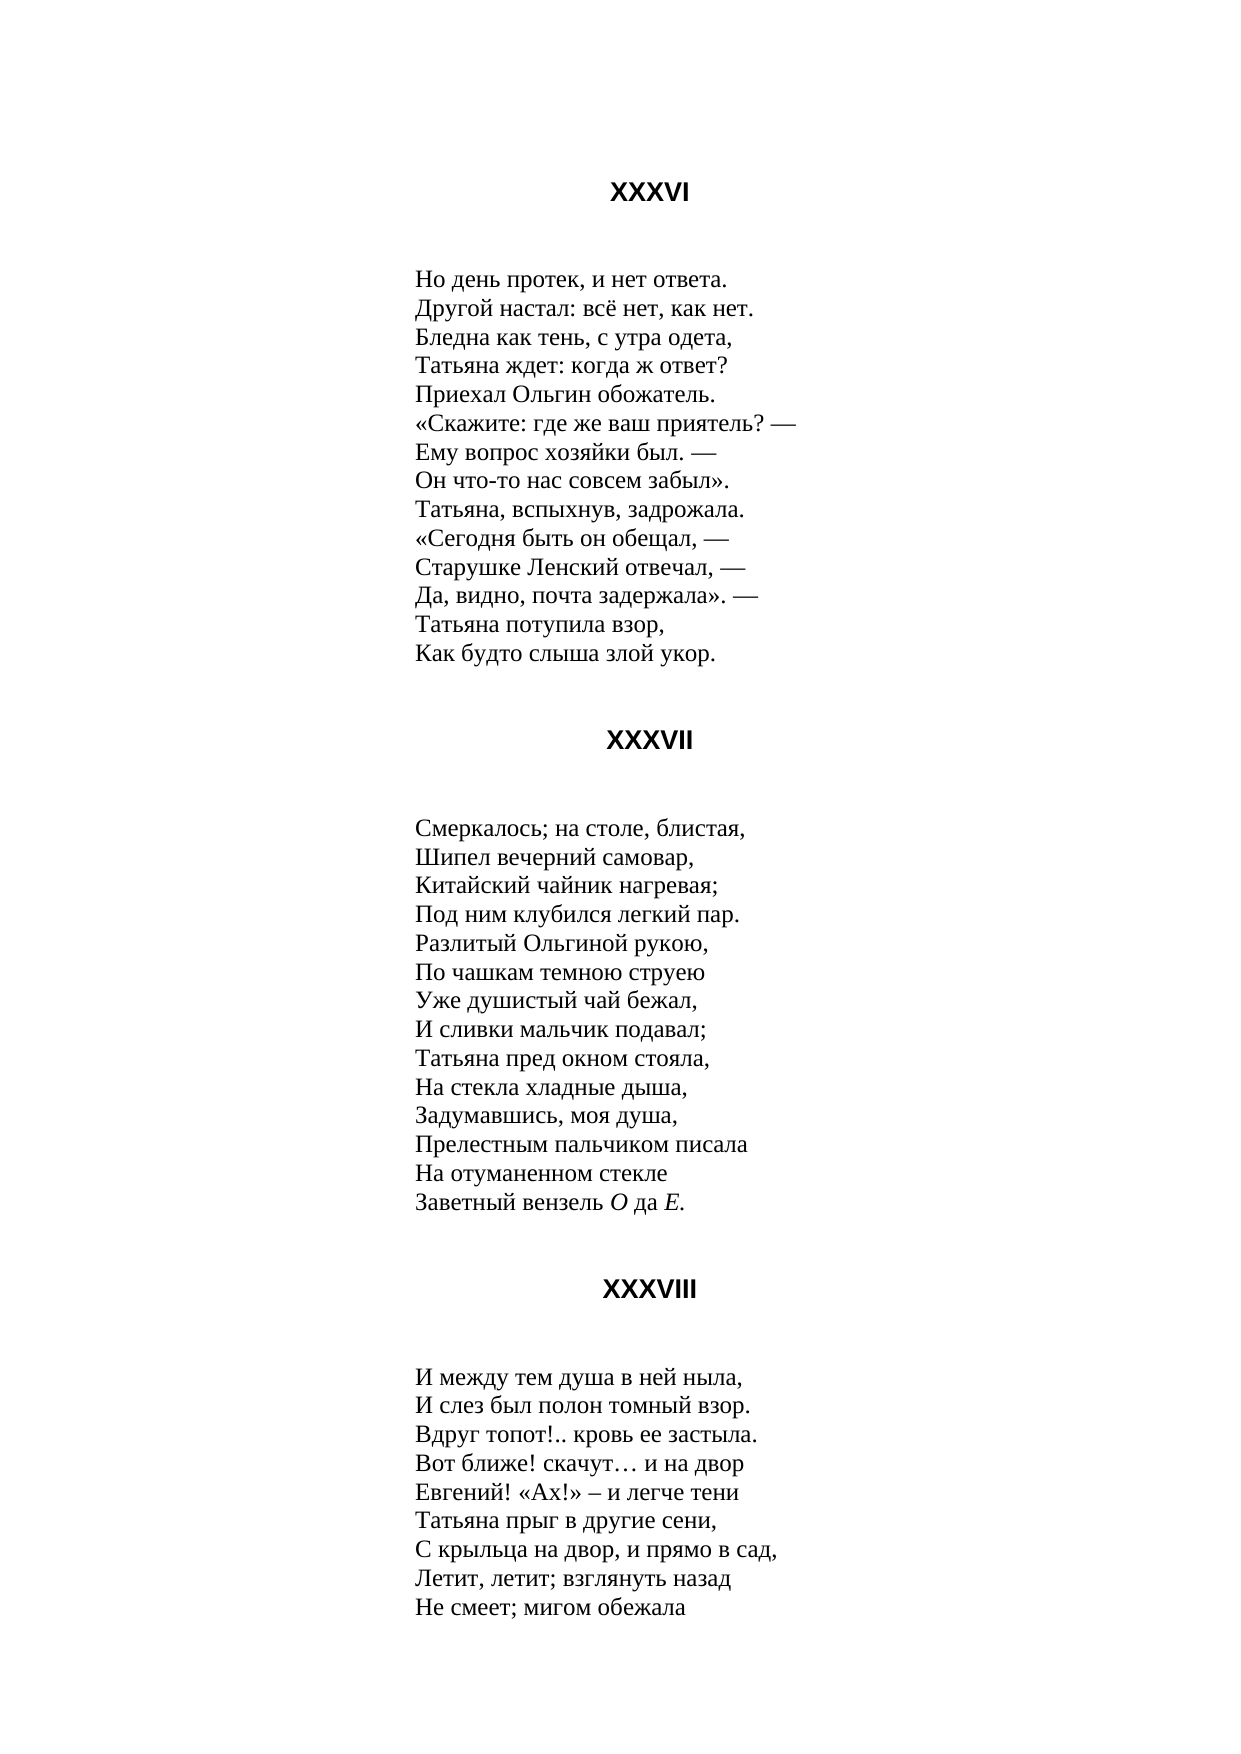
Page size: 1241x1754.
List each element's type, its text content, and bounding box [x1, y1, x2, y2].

text «Скажите: где же ваш приятель? — [356, 408, 1089, 437]
text Как будто слыша злой укор. [356, 638, 1089, 667]
text На отуманенном стекле [356, 1158, 1089, 1187]
text Ему вопрос хозяйки был. — [356, 437, 1089, 466]
text Но день протек, и нет ответа. [356, 264, 1089, 293]
text И сливки мальчик подавал; [356, 1014, 1089, 1043]
text Не смеет; мигом обежала [356, 1592, 1089, 1621]
text И слез был полон томный взор. [356, 1391, 1089, 1419]
text Татьяна, вспыхнув, задрожала. [356, 494, 1089, 523]
subtitle XXXVII [148, 724, 1152, 756]
text Шипел вечерний самовар, [356, 842, 1089, 871]
text Летит, летит; взглянуть назад [356, 1563, 1089, 1592]
text Да, видно, почта задержала». — [356, 581, 1089, 609]
text Приехал Ольгин обожатель. [356, 379, 1089, 408]
text Татьяна ждет: когда ж ответ? [356, 351, 1089, 379]
text Прелестным пальчиком писала [356, 1129, 1089, 1158]
text Китайский чайник нагревая; [356, 871, 1089, 899]
text Под ним клубился легкий пар. [356, 899, 1089, 928]
text Задумавшись, моя душа, [356, 1101, 1089, 1129]
text Уже душистый чай бежал, [356, 986, 1089, 1014]
text Вдруг топот!.. кровь ее застыла. [356, 1419, 1089, 1448]
text «Сегодня быть он обещал, — [356, 523, 1089, 552]
text Разлитый Ольгиной рукою, [356, 928, 1089, 957]
text Он что-то нас совсем забыл». [356, 466, 1089, 494]
text Старушке Ленский отвечал, — [356, 552, 1089, 581]
text Татьяна пред окном стояла, [356, 1043, 1089, 1072]
text На стекла хладные дыша, [356, 1072, 1089, 1101]
text Смеркалось; на столе, блистая, [356, 813, 1089, 842]
text Бледна как тень, с утра одета, [356, 322, 1089, 351]
text Заветный вензель О да Е. [356, 1187, 1089, 1216]
text Вот ближе! скачут… и на двор [356, 1448, 1089, 1477]
text С крыльца на двор, и прямо в сад, [356, 1534, 1089, 1563]
text И между тем душа в ней ныла, [356, 1362, 1089, 1391]
text По чашкам темною струею [356, 957, 1089, 986]
subtitle XXXVIII [148, 1273, 1152, 1304]
text Татьяна потупила взор, [356, 609, 1089, 638]
text Другой настал: всё нет, как нет. [356, 293, 1089, 322]
text Татьяна прыг в другие сени, [356, 1506, 1089, 1534]
subtitle XXXVI [148, 176, 1152, 207]
text Евгений! «Ах!» – и легче тени [356, 1477, 1089, 1506]
